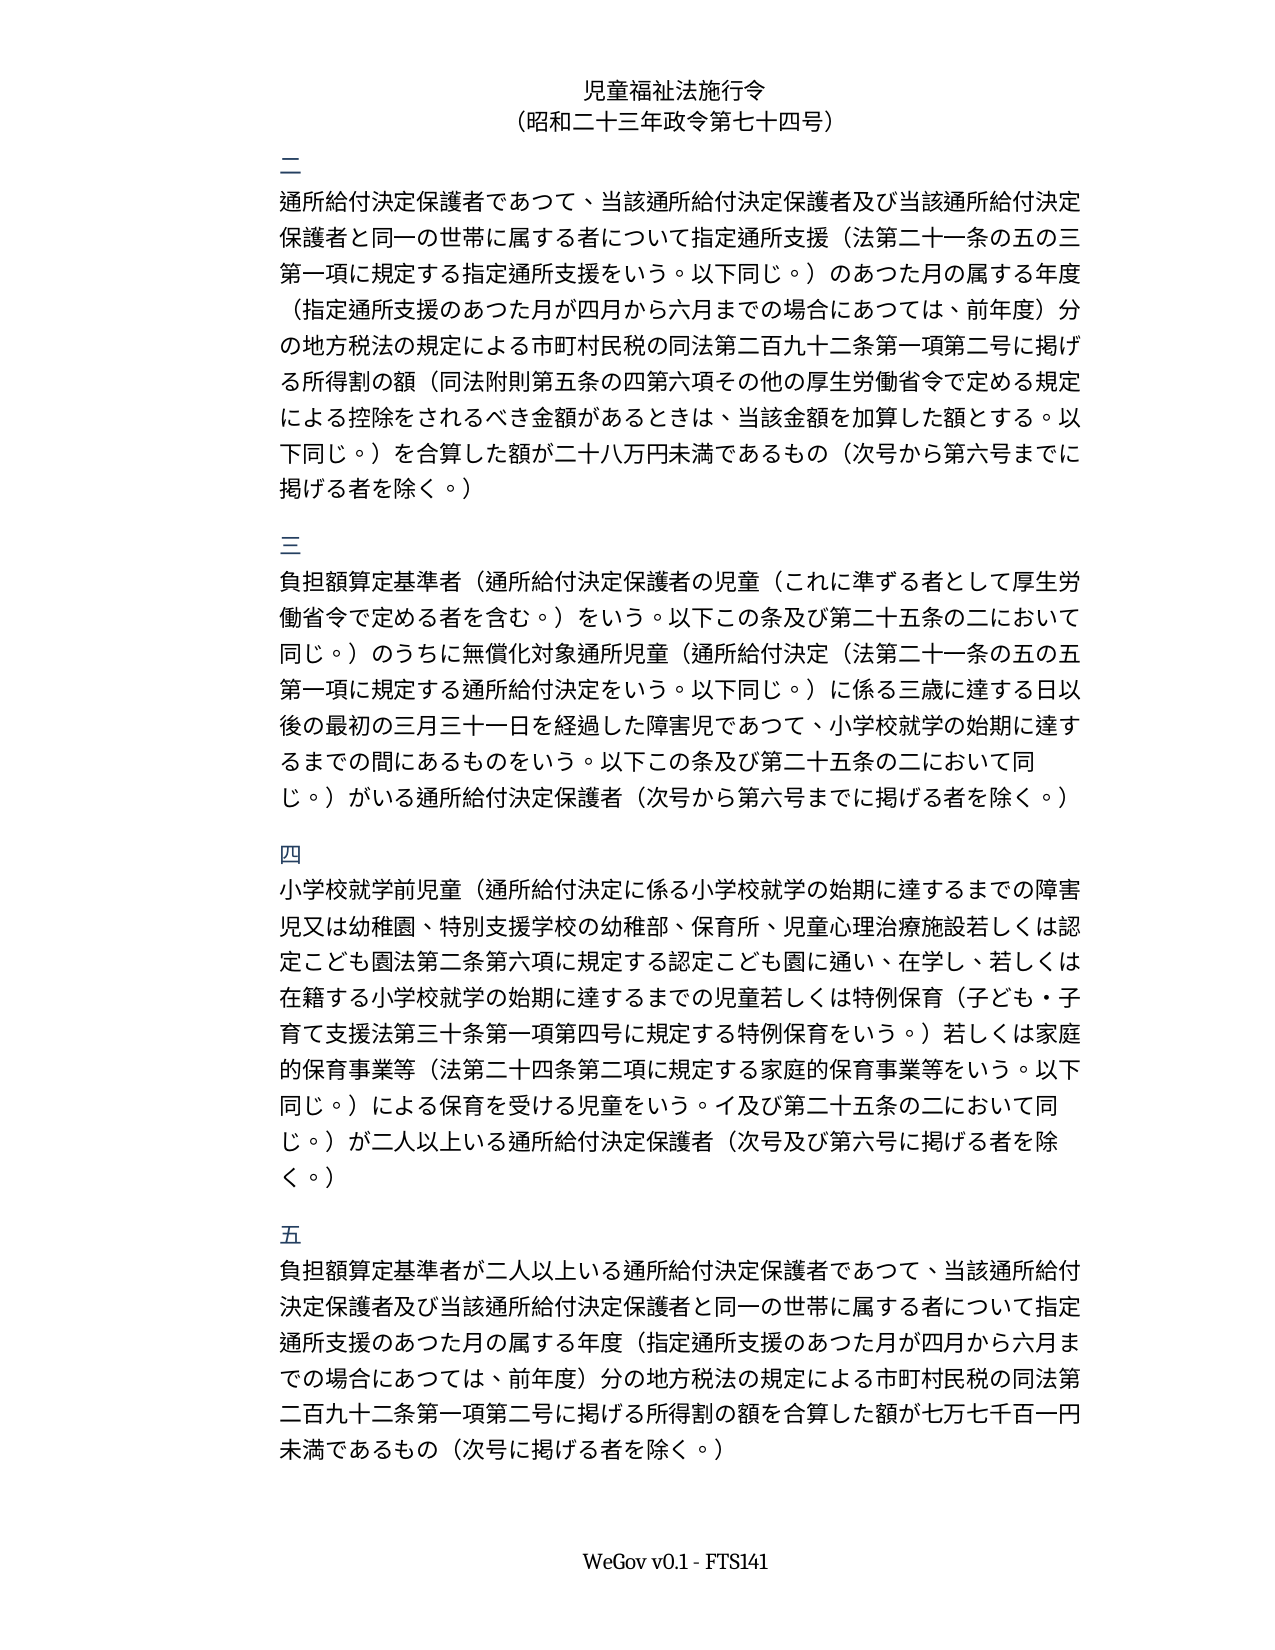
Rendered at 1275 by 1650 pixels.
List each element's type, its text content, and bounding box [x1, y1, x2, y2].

subtitle 三 [279, 530, 1087, 561]
subtitle 五 [279, 1219, 1087, 1250]
subtitle 二 [279, 150, 1087, 181]
text 小学校就学前児童（通所給付決定に係る小学校就学の始期に達するまでの障害児又は幼稚園、特別支援学校の幼稚部、保育所、児童心理治療施設若しくは認定こども園法第二条第六項に規定する認定こども園に通い、在学し、若しくは在籍する小学校就学の始期に達するまでの児童若しくは特例保育（子ども・子育て支援法第三十条第一項第四号に規定する特例保育をいう。）若しくは家庭的保育事業等（法第二十四条第二項に規定する家庭的保育事業等をいう。以下同じ。）による保育を受ける児童をいう。イ及び第二十五条の二において同じ。）が二人以上いる通所給付決定保護者（次号及び第六号に掲げる者を除く。） [279, 874, 1087, 1193]
text 負担額算定基準者が二人以上いる通所給付決定保護者であつて、当該通所給付決定保護者及び当該通所給付決定保護者と同一の世帯に属する者について指定通所支援のあつた月の属する年度（指定通所支援のあつた月が四月から六月までの場合にあつては、前年度）分の地方税法の規定による市町村民税の同法第二百九十二条第一項第二号に掲げる所得割の額を合算した額が七万七千百一円未満であるもの（次号に掲げる者を除く。） [279, 1255, 1087, 1466]
text 通所給付決定保護者であつて、当該通所給付決定保護者及び当該通所給付決定保護者と同一の世帯に属する者について指定通所支援（法第二十一条の五の三第一項に規定する指定通所支援をいう。以下同じ。）のあつた月の属する年度（指定通所支援のあつた月が四月から六月までの場合にあつては、前年度）分の地方税法の規定による市町村民税の同法第二百九十二条第一項第二号に掲げる所得割の額（同法附則第五条の四第六項その他の厚生労働省令で定める規定による控除をされるべき金額があるときは、当該金額を加算した額とする。以下同じ。）を合算した額が二十八万円未満であるもの（次号から第六号までに掲げる者を除く。） [279, 186, 1087, 505]
subtitle 四 [279, 838, 1087, 870]
text 負担額算定基準者（通所給付決定保護者の児童（これに準ずる者として厚生労働省令で定める者を含む。）をいう。以下この条及び第二十五条の二において同じ。）のうちに無償化対象通所児童（通所給付決定（法第二十一条の五の五第一項に規定する通所給付決定をいう。以下同じ。）に係る三歳に達する日以後の最初の三月三十一日を経過した障害児であつて、小学校就学の始期に達するまでの間にあるものをいう。以下この条及び第二十五条の二において同じ。）がいる通所給付決定保護者（次号から第六号までに掲げる者を除く。） [279, 566, 1087, 813]
